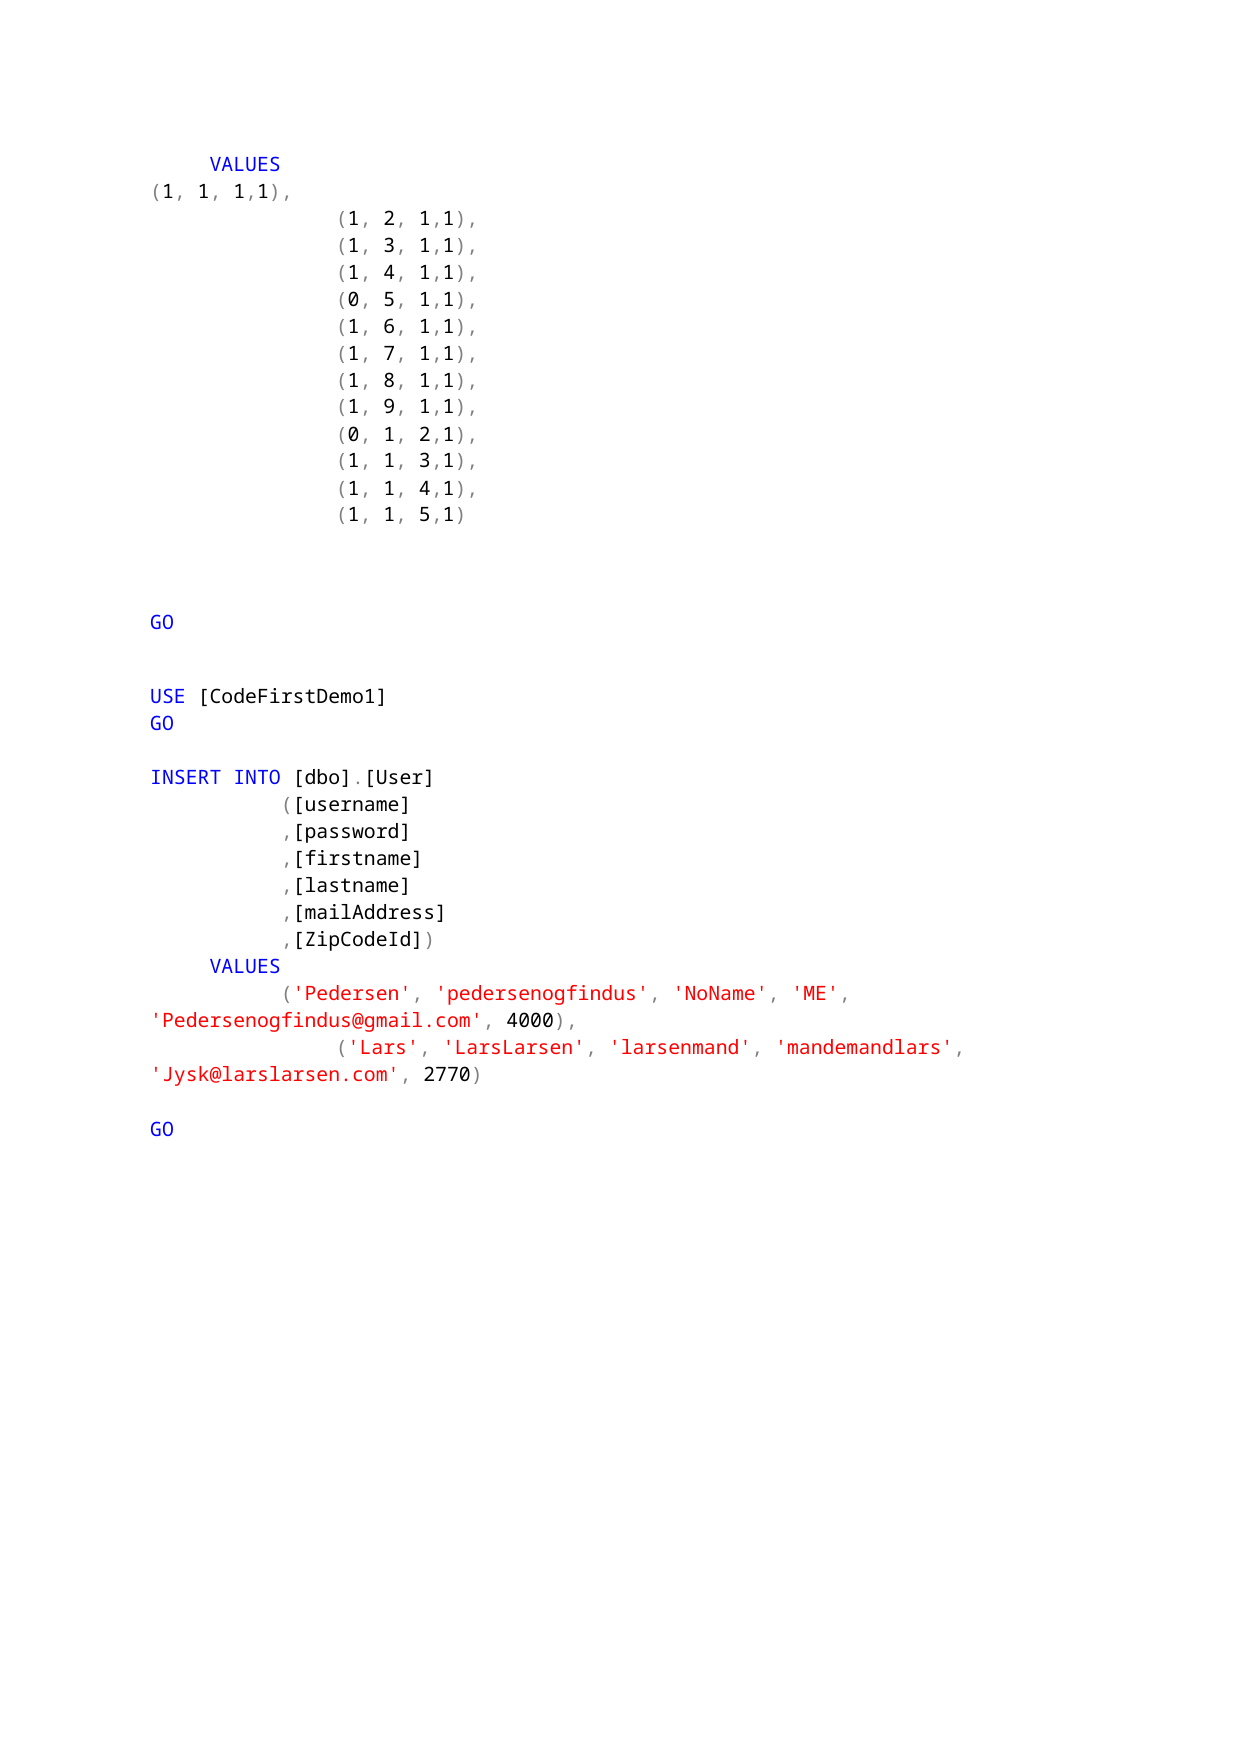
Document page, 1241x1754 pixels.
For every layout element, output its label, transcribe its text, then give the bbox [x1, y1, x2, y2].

text (1, 2, 1,1), [150, 204, 1090, 231]
text VALUES [150, 150, 1090, 177]
text (1, 1, 3,1), [150, 447, 1090, 474]
text ,[password] [150, 817, 1090, 844]
text (1, 1, 4,1), [150, 474, 1090, 501]
text USE [CodeFirstDemo1] [150, 682, 1090, 709]
text (1, 7, 1,1), [150, 339, 1090, 366]
text GO [150, 1115, 1090, 1142]
text INSERT INTO [dbo].[User] [150, 763, 1090, 790]
text (1, 9, 1,1), [150, 393, 1090, 420]
text ,[lastname] [150, 871, 1090, 898]
text VALUES [150, 952, 1090, 979]
text (1, 4, 1,1), [150, 258, 1090, 285]
text ,[mailAddress] [150, 898, 1090, 925]
text ,[firstname] [150, 844, 1090, 871]
text ('Lars', 'LarsLarsen', 'larsenmand', 'mandemandlars', 'Jysk@larslarsen.com', 2770) [150, 1033, 1090, 1087]
text (1, 1, 5,1) [150, 501, 1090, 528]
text (1, 1, 1,1), [150, 177, 1090, 204]
text (1, 8, 1,1), [150, 366, 1090, 393]
text ('Pedersen', 'pedersenogfindus', 'NoName', 'ME', 'Pedersenogfindus@gmail.com', 4000), [150, 979, 1090, 1033]
text (0, 5, 1,1), [150, 285, 1090, 312]
text (1, 3, 1,1), [150, 231, 1090, 258]
text GO [150, 609, 1090, 636]
text (0, 1, 2,1), [150, 420, 1090, 447]
text (1, 6, 1,1), [150, 312, 1090, 339]
text ([username] [150, 790, 1090, 817]
text ,[ZipCodeId]) [150, 925, 1090, 952]
text GO [150, 709, 1090, 736]
